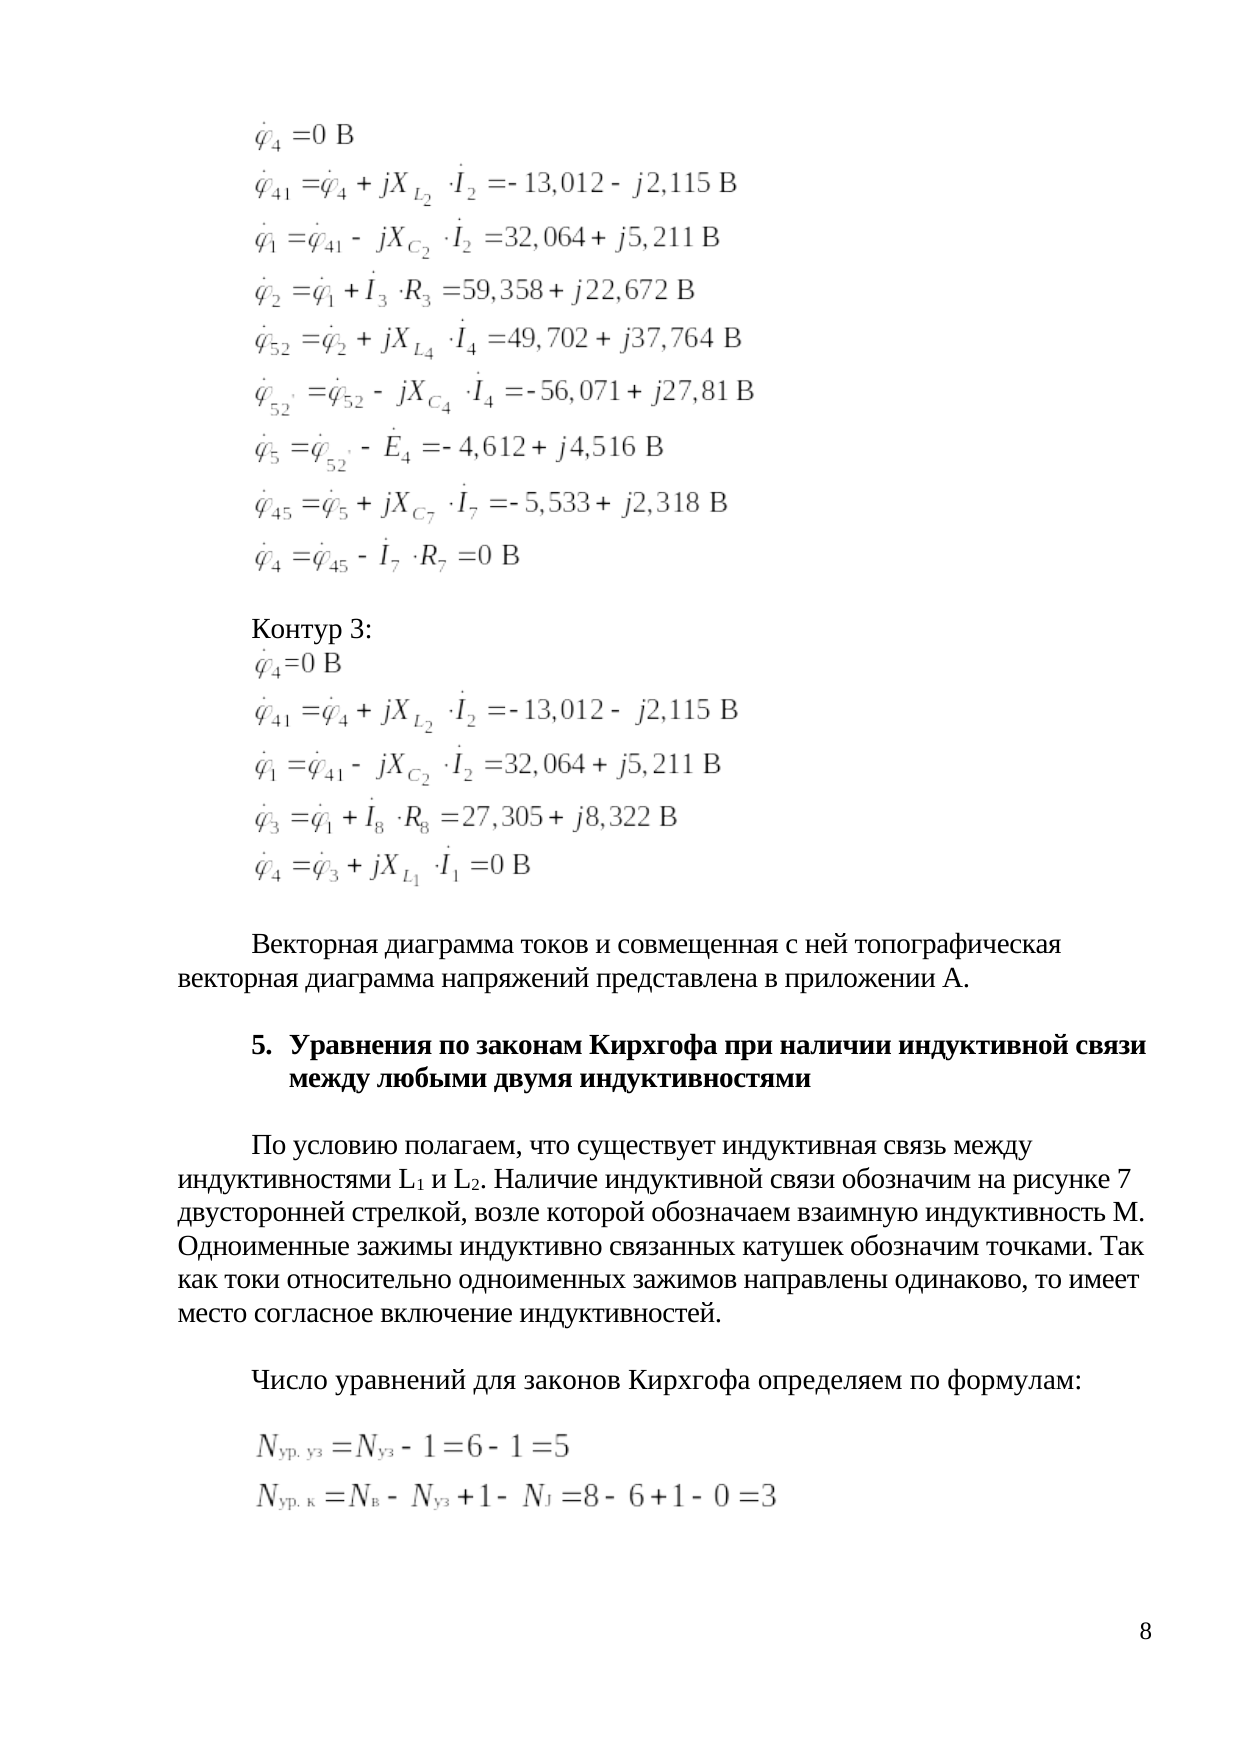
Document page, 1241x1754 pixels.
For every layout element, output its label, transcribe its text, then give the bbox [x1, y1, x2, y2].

text Контур 3: [177, 612, 1152, 645]
list Уравнения по законам Кирхгофа при наличии индуктивной связи между любыми двумя индуктивностями [251, 1027, 1152, 1094]
text По условию полагаем, что существует индуктивная связь между индуктивностями L1 и L2. Наличие индуктивной связи обозначим на рисунке 7 двусторонней стрелкой, возле которой обозначаем взаимную индуктивность M. Одноименные зажимы индуктивно связанных катушек обозначим точками. Так как токи относительно одноименных зажимов направлены одинаково, то имеет место согласное включение индуктивностей. [177, 1127, 1152, 1329]
text Векторная диаграмма токов и совмещенная с ней топографическая векторная диаграмма напряжений представлена в приложении А. [177, 926, 1152, 993]
text Число уравнений для законов Кирхгофа определяем по формулам: [177, 1362, 1152, 1396]
